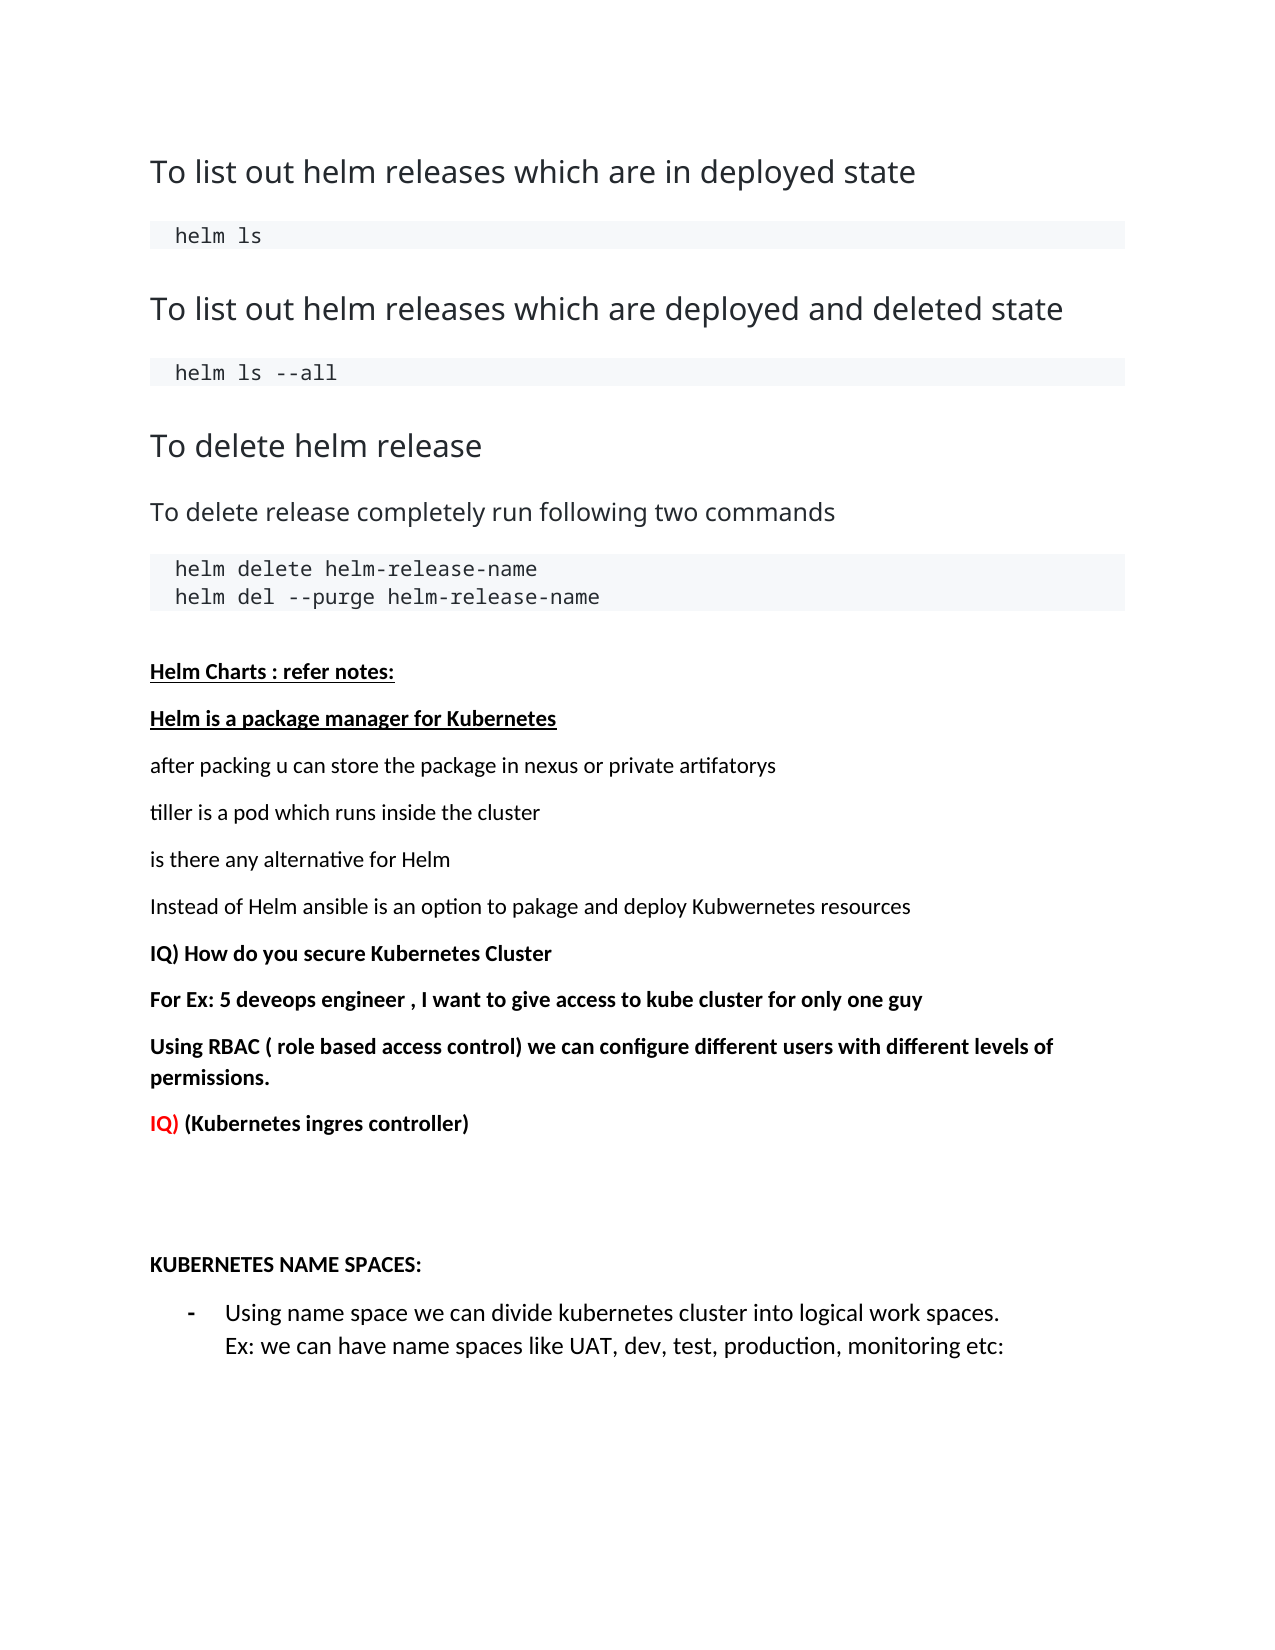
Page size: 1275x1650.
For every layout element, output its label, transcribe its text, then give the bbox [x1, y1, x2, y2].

text is there any alternative for Helm [150, 845, 1125, 873]
text helm delete helm-release-name [150, 554, 1125, 582]
text Helm is a package manager for Kubernetes [150, 704, 1125, 732]
text Using RBAC ( role based access control) we can configure different users with different levels of permissions. [150, 1032, 1125, 1091]
list Using name space we can divide kubernetes cluster into logical work spaces. [187, 1297, 1125, 1328]
text Helm Charts : refer notes: [150, 657, 1125, 686]
text helm ls --all [150, 358, 1125, 386]
text after packing u can store the package in nexus or private artifatorys [150, 751, 1125, 779]
text helm del --purge helm-release-name [150, 582, 1125, 611]
text IQ) How do you secure Kubernetes Cluster [150, 939, 1125, 967]
text helm ls [150, 221, 1125, 249]
text tiller is a pod which runs inside the cluster [150, 798, 1125, 826]
subtitle To list out helm releases which are deployed and deleted state [150, 287, 1125, 329]
list Ex: we can have name spaces like UAT, dev, test, production, monitoring etc: [225, 1330, 1125, 1361]
text Instead of Helm ansible is an option to pakage and deploy Kubwernetes resources [150, 892, 1125, 920]
text To delete release completely run following two commands [150, 495, 1125, 529]
subtitle To delete helm release [150, 424, 1125, 466]
subtitle To list out helm releases which are in deployed state [150, 150, 1125, 193]
text KUBERNETES NAME SPACES: [150, 1250, 1125, 1278]
text For Ex: 5 deveops engineer , I want to give access to kube cluster for only one guy [150, 986, 1125, 1014]
text IQ) (Kubernetes ingres controller) [150, 1109, 1125, 1138]
